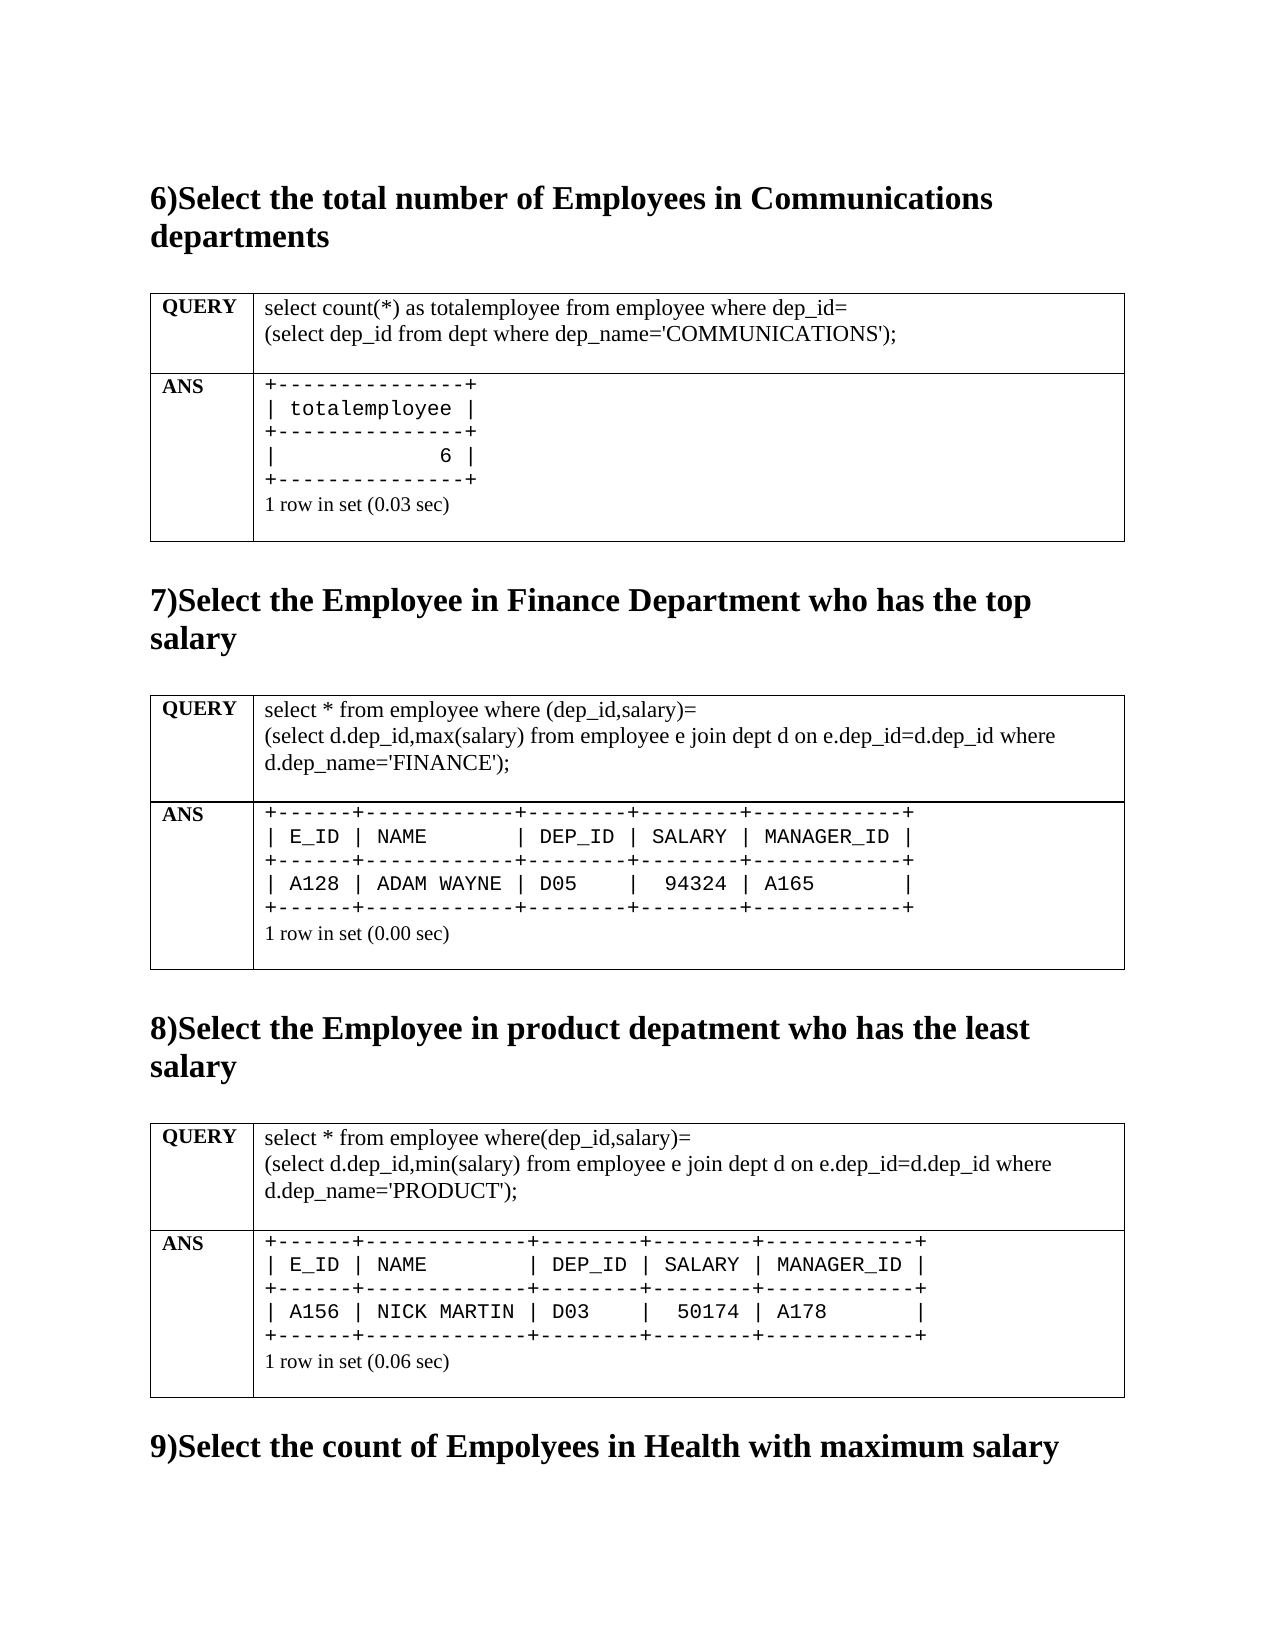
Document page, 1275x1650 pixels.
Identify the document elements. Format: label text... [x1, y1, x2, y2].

table_header QUERY [151, 294, 253, 373]
table_header select * from employee where(dep_id,salary)= (select d.dep_id,min(salary) from employee e join dept d on e.dep_id=d.dep_id where d.dep_name='PRODUCT'); [254, 1124, 1124, 1229]
table_header QUERY [151, 696, 253, 801]
text 9)Select the count of Empolyees in Health with maximum salary [150, 1426, 1125, 1464]
text 8)Select the Employee in product depatment who has the least salary [150, 1008, 1125, 1085]
table_cell ANS [151, 1231, 253, 1397]
table_cell ANS [151, 374, 253, 541]
table_cell +------+------------+--------+--------+------------+ | E_ID | NAME | DEP_ID | SALARY | MANAGER_ID | +------+------------+--------+--------+------------+ | A128 | ADAM WAYNE | D05 | 94324 | A165 | +------+------------+--------+--------+------------+ 1 row in set (0.00 sec) [254, 803, 1124, 969]
text 6)Select the total number of Employees in Communications departments [150, 178, 1125, 255]
table_cell ANS [151, 803, 253, 969]
table_cell +---------------+ | totalemployee | +---------------+ | 6 | +---------------+ 1 row in set (0.03 sec) [254, 374, 1124, 541]
table_header QUERY [151, 1124, 253, 1229]
text 7)Select the Employee in Finance Department who has the top salary [150, 580, 1125, 657]
table_cell +------+-------------+--------+--------+------------+ | E_ID | NAME | DEP_ID | SALARY | MANAGER_ID | +------+-------------+--------+--------+------------+ | A156 | NICK MARTIN | D03 | 50174 | A178 | +------+-------------+--------+--------+------------+ 1 row in set (0.06 sec) [254, 1231, 1124, 1397]
table_header select count(*) as totalemployee from employee where dep_id= (select dep_id from dept where dep_name='COMMUNICATIONS'); [254, 294, 1124, 373]
table_header select * from employee where (dep_id,salary)= (select d.dep_id,max(salary) from employee e join dept d on e.dep_id=d.dep_id where d.dep_name='FINANCE'); [254, 696, 1124, 801]
